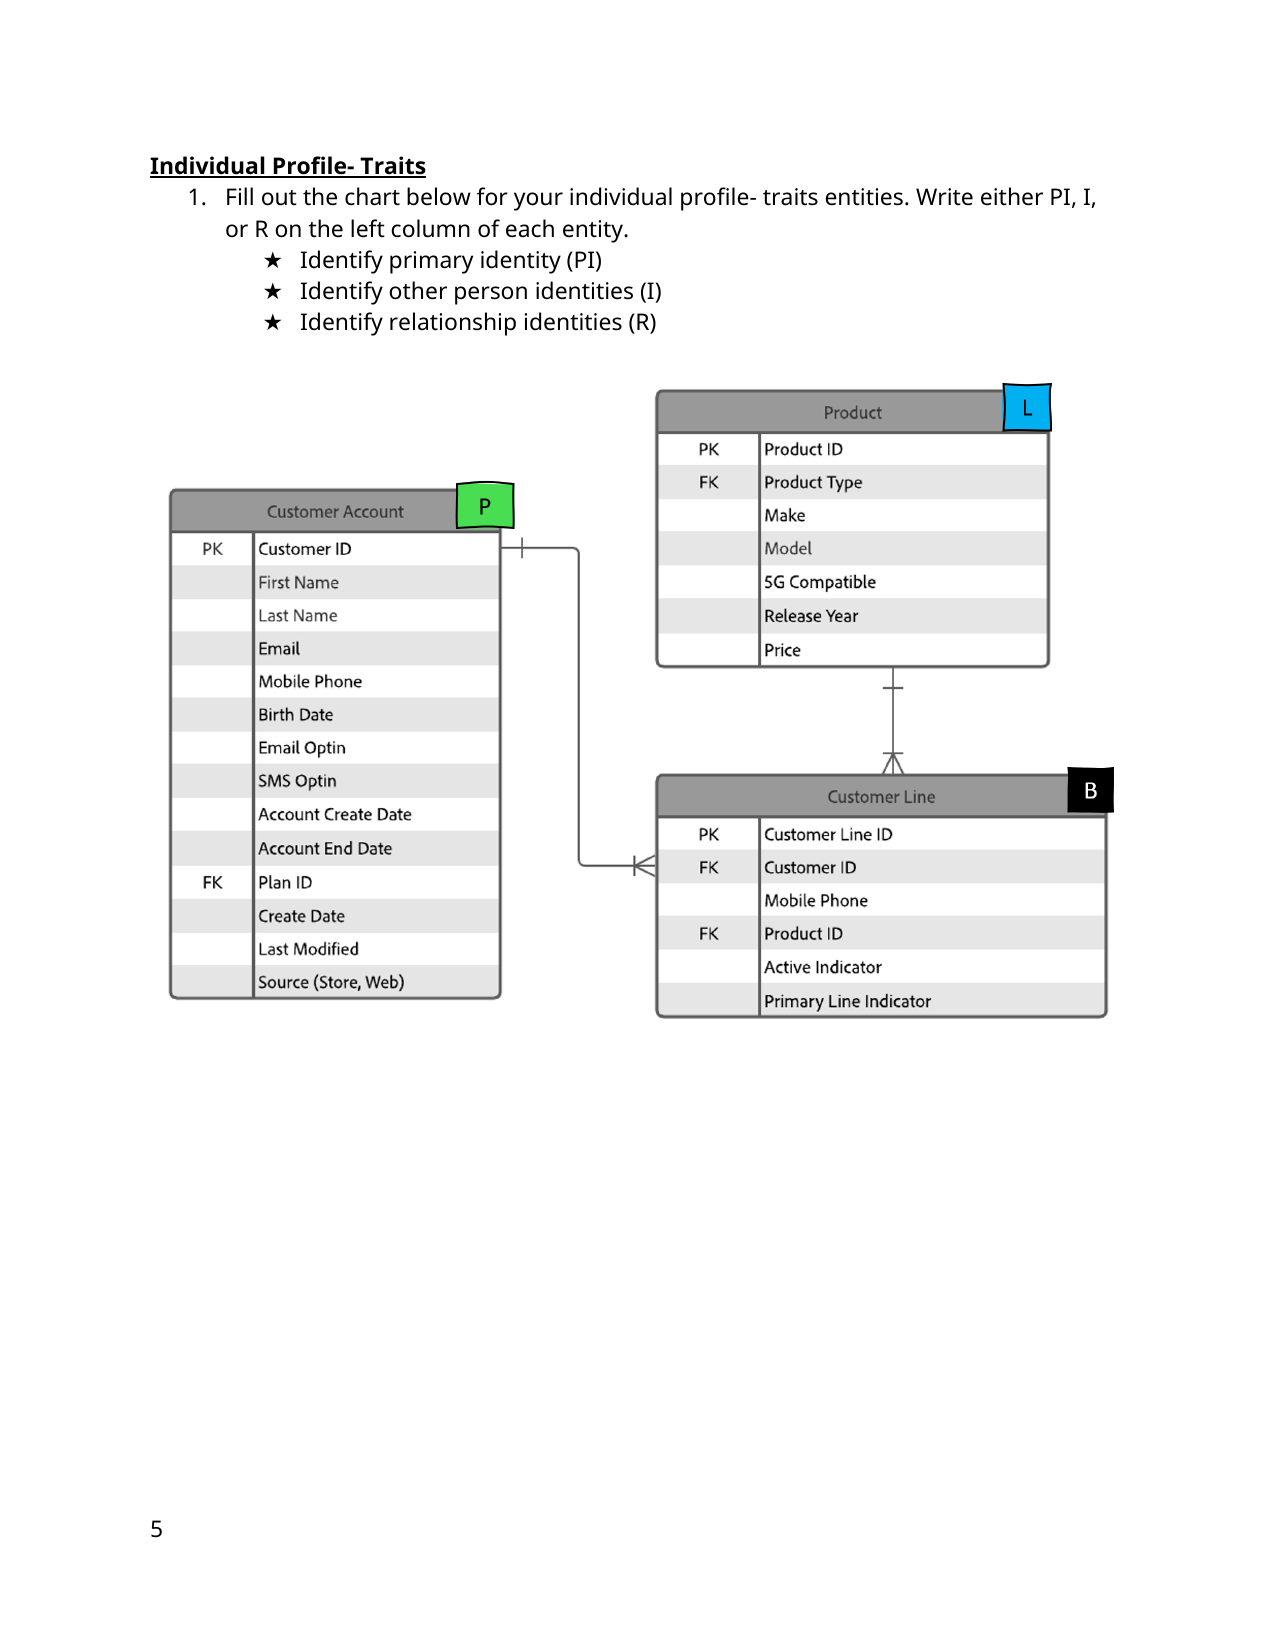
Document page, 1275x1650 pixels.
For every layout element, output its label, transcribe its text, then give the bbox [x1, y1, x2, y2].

list Identify relationship identities (R) [262, 306, 1125, 337]
list Fill out the chart below for your individual profile- traits entities. Write either PI, I, or R on the left column of each entity. [187, 181, 1125, 244]
list Identify primary identity (PI) [262, 244, 1125, 275]
picture [150, 368, 1125, 1043]
text Individual Profile- Traits [150, 150, 1125, 181]
list Identify other person identities (I) [262, 275, 1125, 306]
